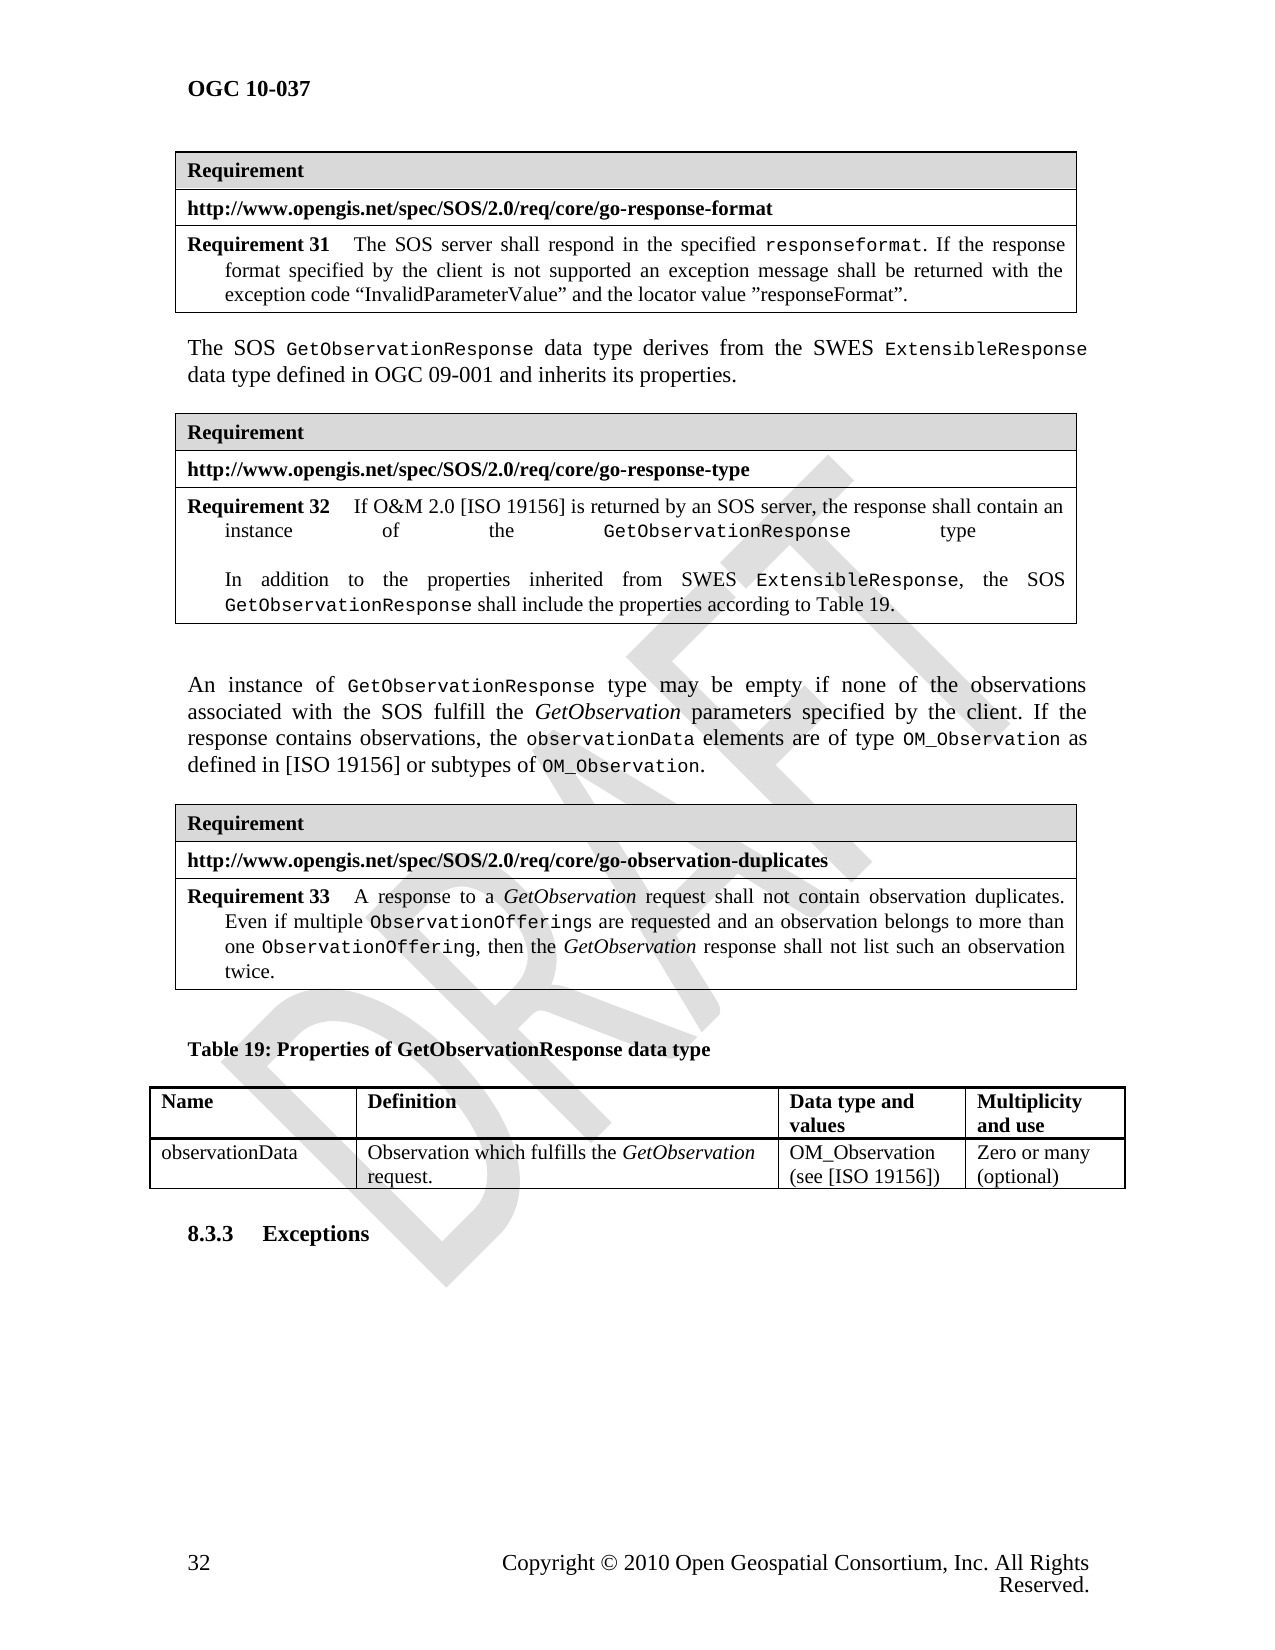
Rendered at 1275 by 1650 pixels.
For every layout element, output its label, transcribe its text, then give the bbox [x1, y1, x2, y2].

subtitle Exceptions [187, 1223, 1087, 1247]
table_cell http://www.opengis.net/spec/SOS/2.0/req/core/go-response-type [176, 451, 1076, 487]
table_cell A response to a GetObservation request shall not contain observation duplicates. Even if multiple ObservationOfferings are requested and an observation belongs to more than one ObservationOffering, then the GetObservation response shall not list such an observation twice. [176, 879, 1076, 989]
table_header Name [151, 1089, 356, 1137]
table_cell http://www.opengis.net/spec/SOS/2.0/req/core/go-response-format [176, 190, 1076, 225]
table_cell observationData [151, 1140, 356, 1188]
table_cell http://www.opengis.net/spec/SOS/2.0/req/core/go-observation-duplicates [176, 842, 1076, 877]
table_cell OM_Observation (see [ISO 19156]) [779, 1140, 965, 1188]
table_header Definition [357, 1089, 778, 1137]
table_header Requirement [176, 153, 1076, 188]
table_header Requirement [176, 805, 1076, 841]
table_header Multiplicity and use [966, 1089, 1124, 1137]
table_header Data type and values [779, 1089, 965, 1137]
table_cell Observation which fulfills the GetObservation request. [357, 1140, 778, 1188]
table_cell Zero or many (optional) [966, 1140, 1124, 1188]
text The SOS GetObservationResponse data type derives from the SWES ExtensibleResponse data type defined in OGC 09-001 and inherits its properties. [187, 151, 1087, 388]
table_header Requirement [176, 414, 1076, 450]
table_cell The SOS server shall respond in the specified responseformat. If the response format specified by the client is not supported an exception message shall be returned with the exception code “InvalidParameterValue” and the locator value ”responseFormat”. [176, 226, 1076, 312]
text An instance of GetObservationResponse type may be empty if none of the observations associated with the SOS fulfill the GetObservation parameters specified by the client. If the response contains observations, the observationData elements are of type OM_Observation as defined in [ISO 19156] or subtypes of OM_Observation. [187, 413, 1087, 778]
